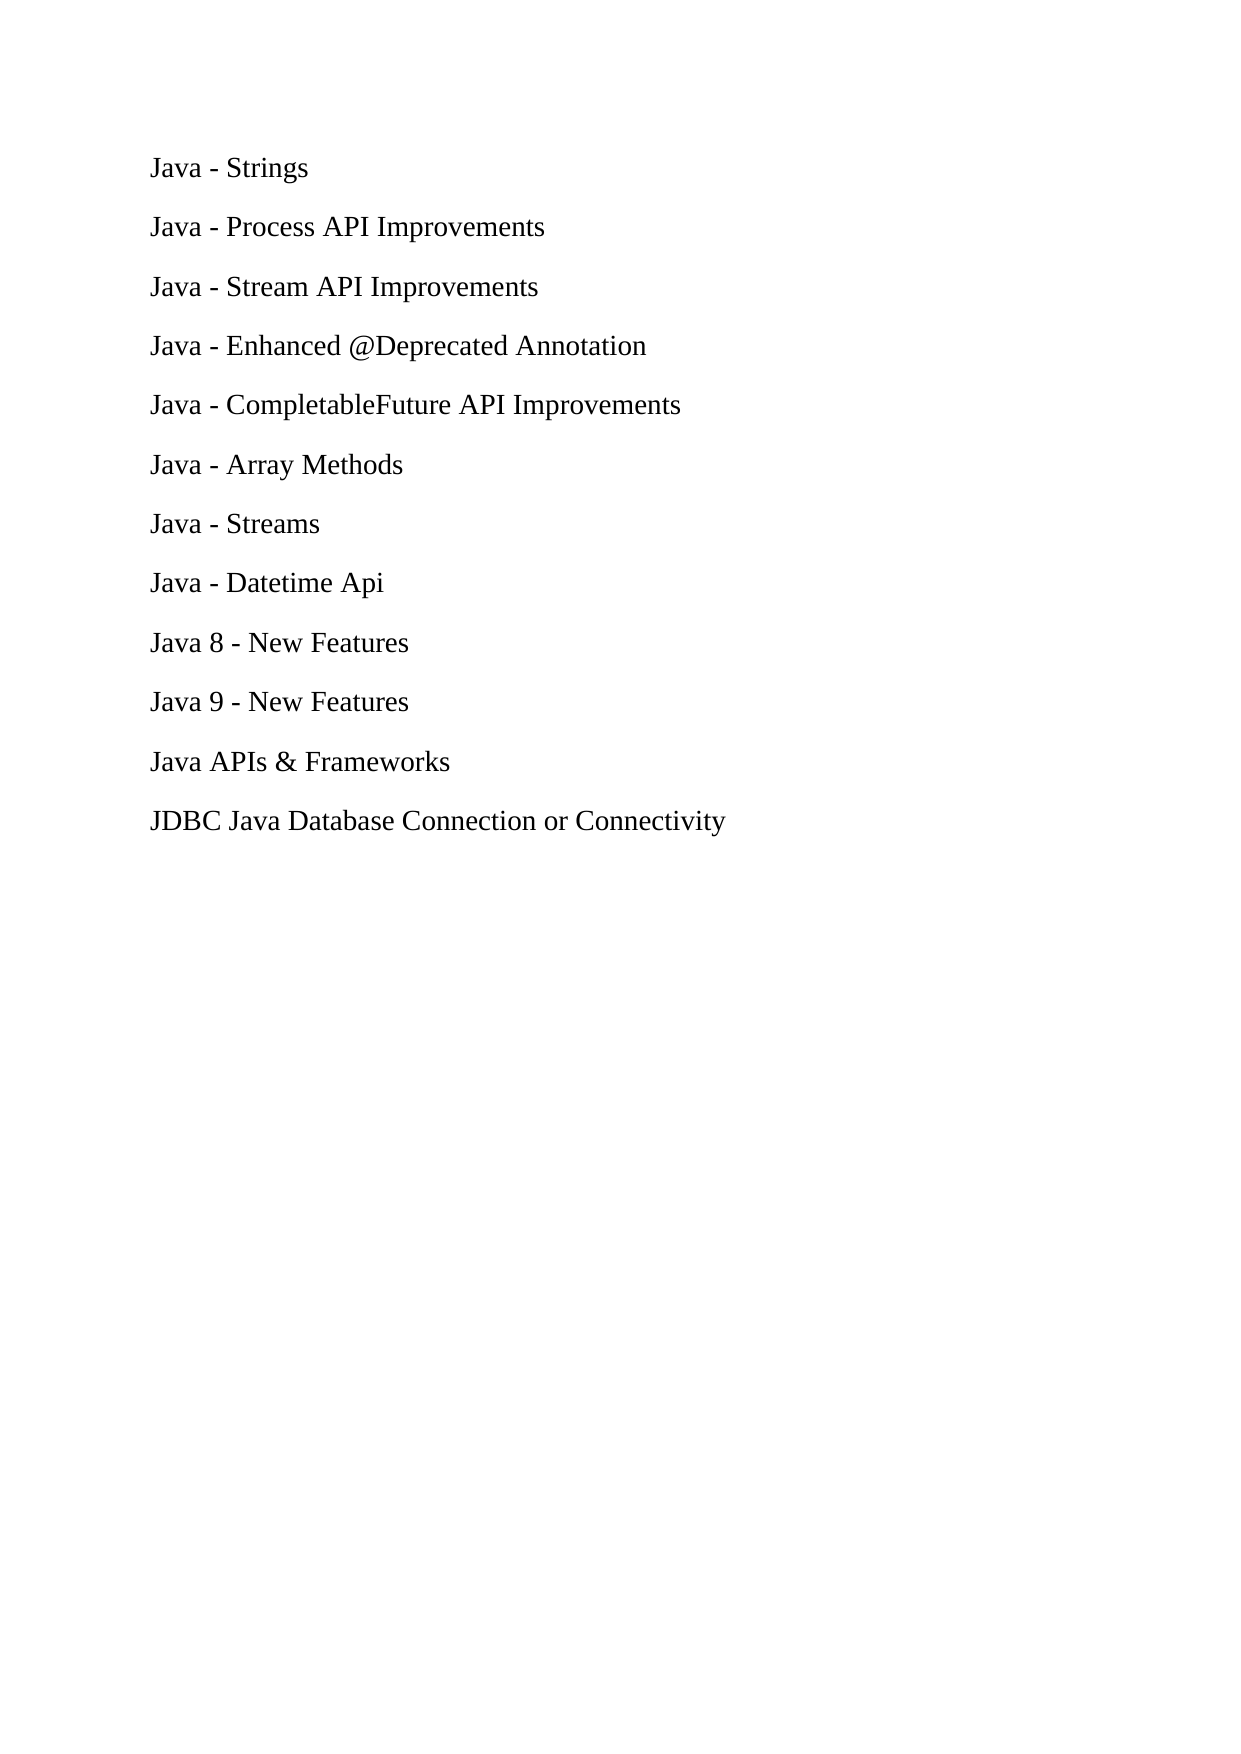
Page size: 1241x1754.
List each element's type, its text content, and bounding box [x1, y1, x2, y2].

text Java 9 - New Features [150, 684, 1090, 718]
text Java - Enhanced @Deprecated Annotation [150, 328, 1090, 362]
text Java - Datetime Api [150, 566, 1090, 599]
text Java APIs & Frameworks [150, 744, 1090, 777]
text JDBC Java Database Connection or Connectivity [150, 803, 1090, 837]
text Java - Array Methods [150, 447, 1090, 480]
text Java - CompletableFuture API Improvements [150, 387, 1090, 421]
text Java - Streams [150, 506, 1090, 540]
text Java 8 - New Features [150, 625, 1090, 658]
text Java - Strings [150, 150, 1090, 183]
text Java - Process API Improvements [150, 209, 1090, 243]
text Java - Stream API Improvements [150, 269, 1090, 302]
